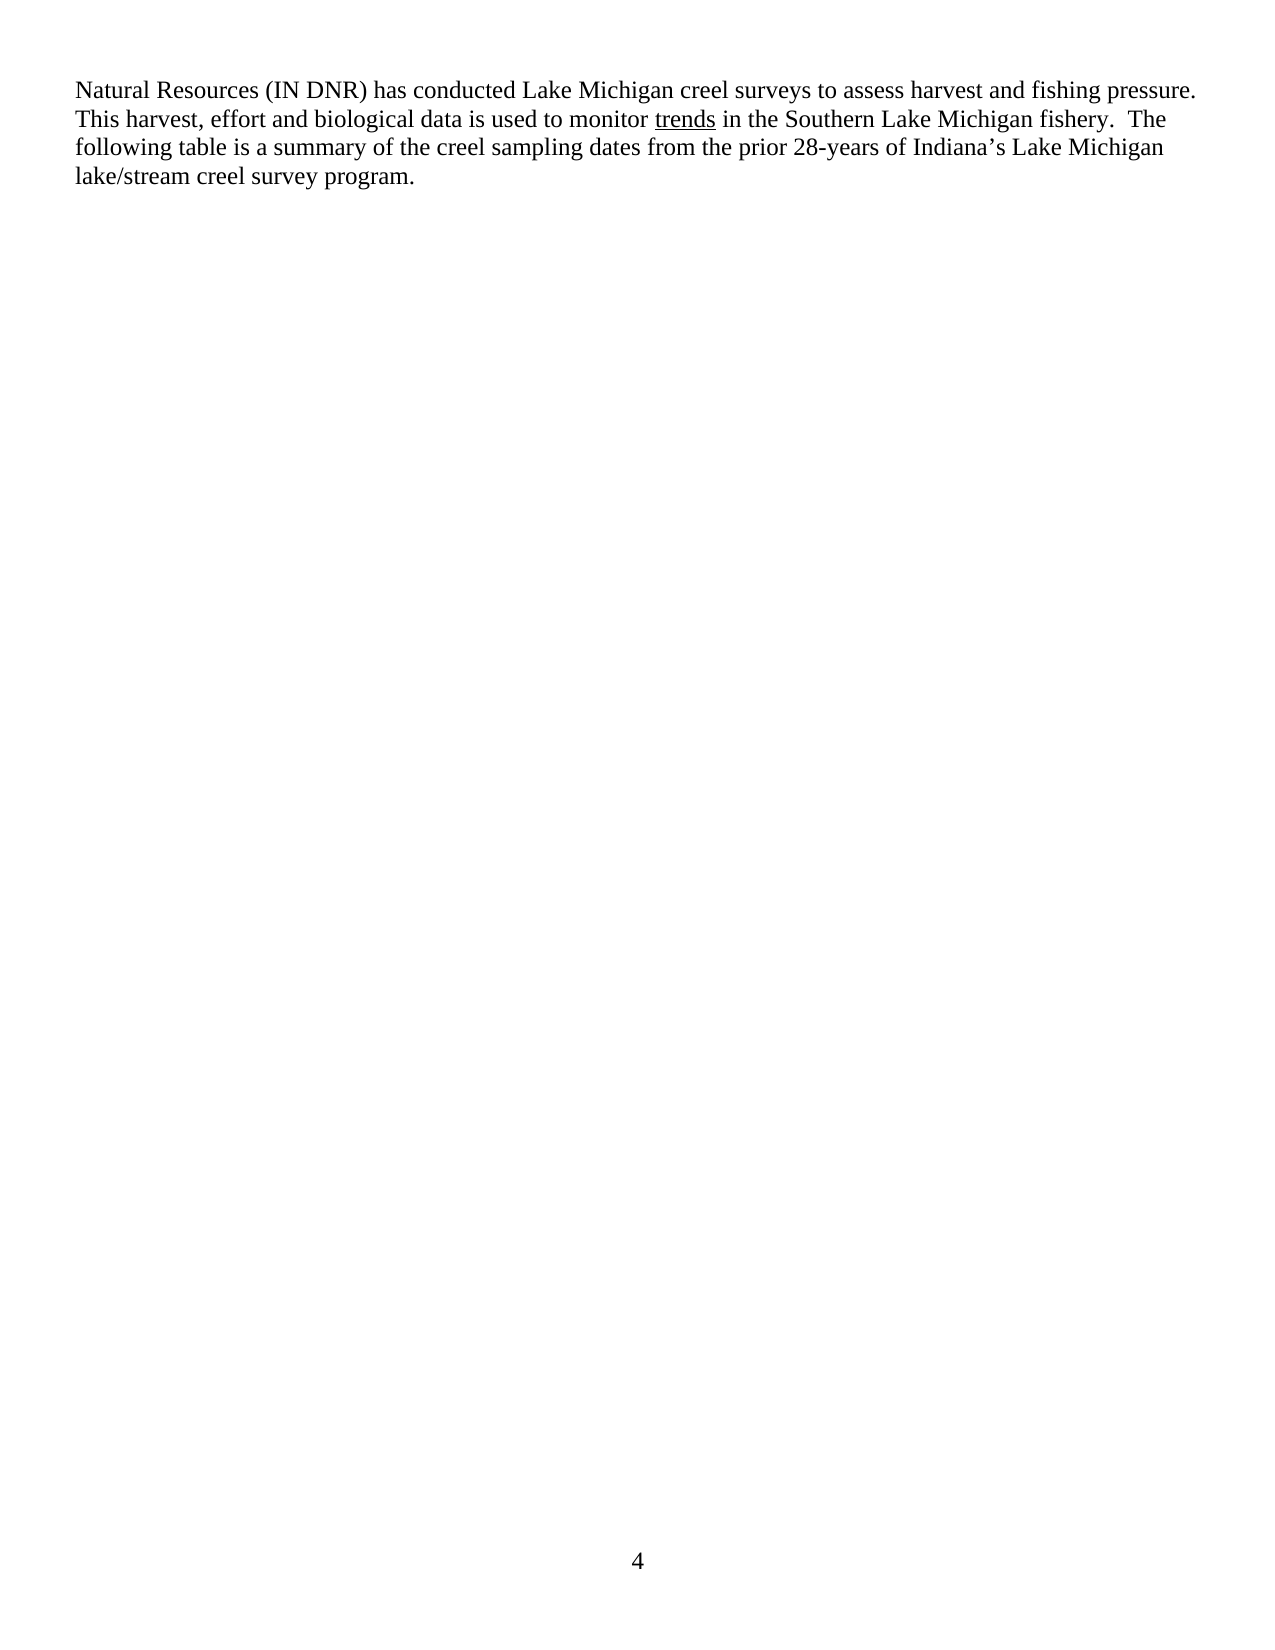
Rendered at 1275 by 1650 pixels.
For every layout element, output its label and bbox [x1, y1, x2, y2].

text [75, 75, 1200, 190]
